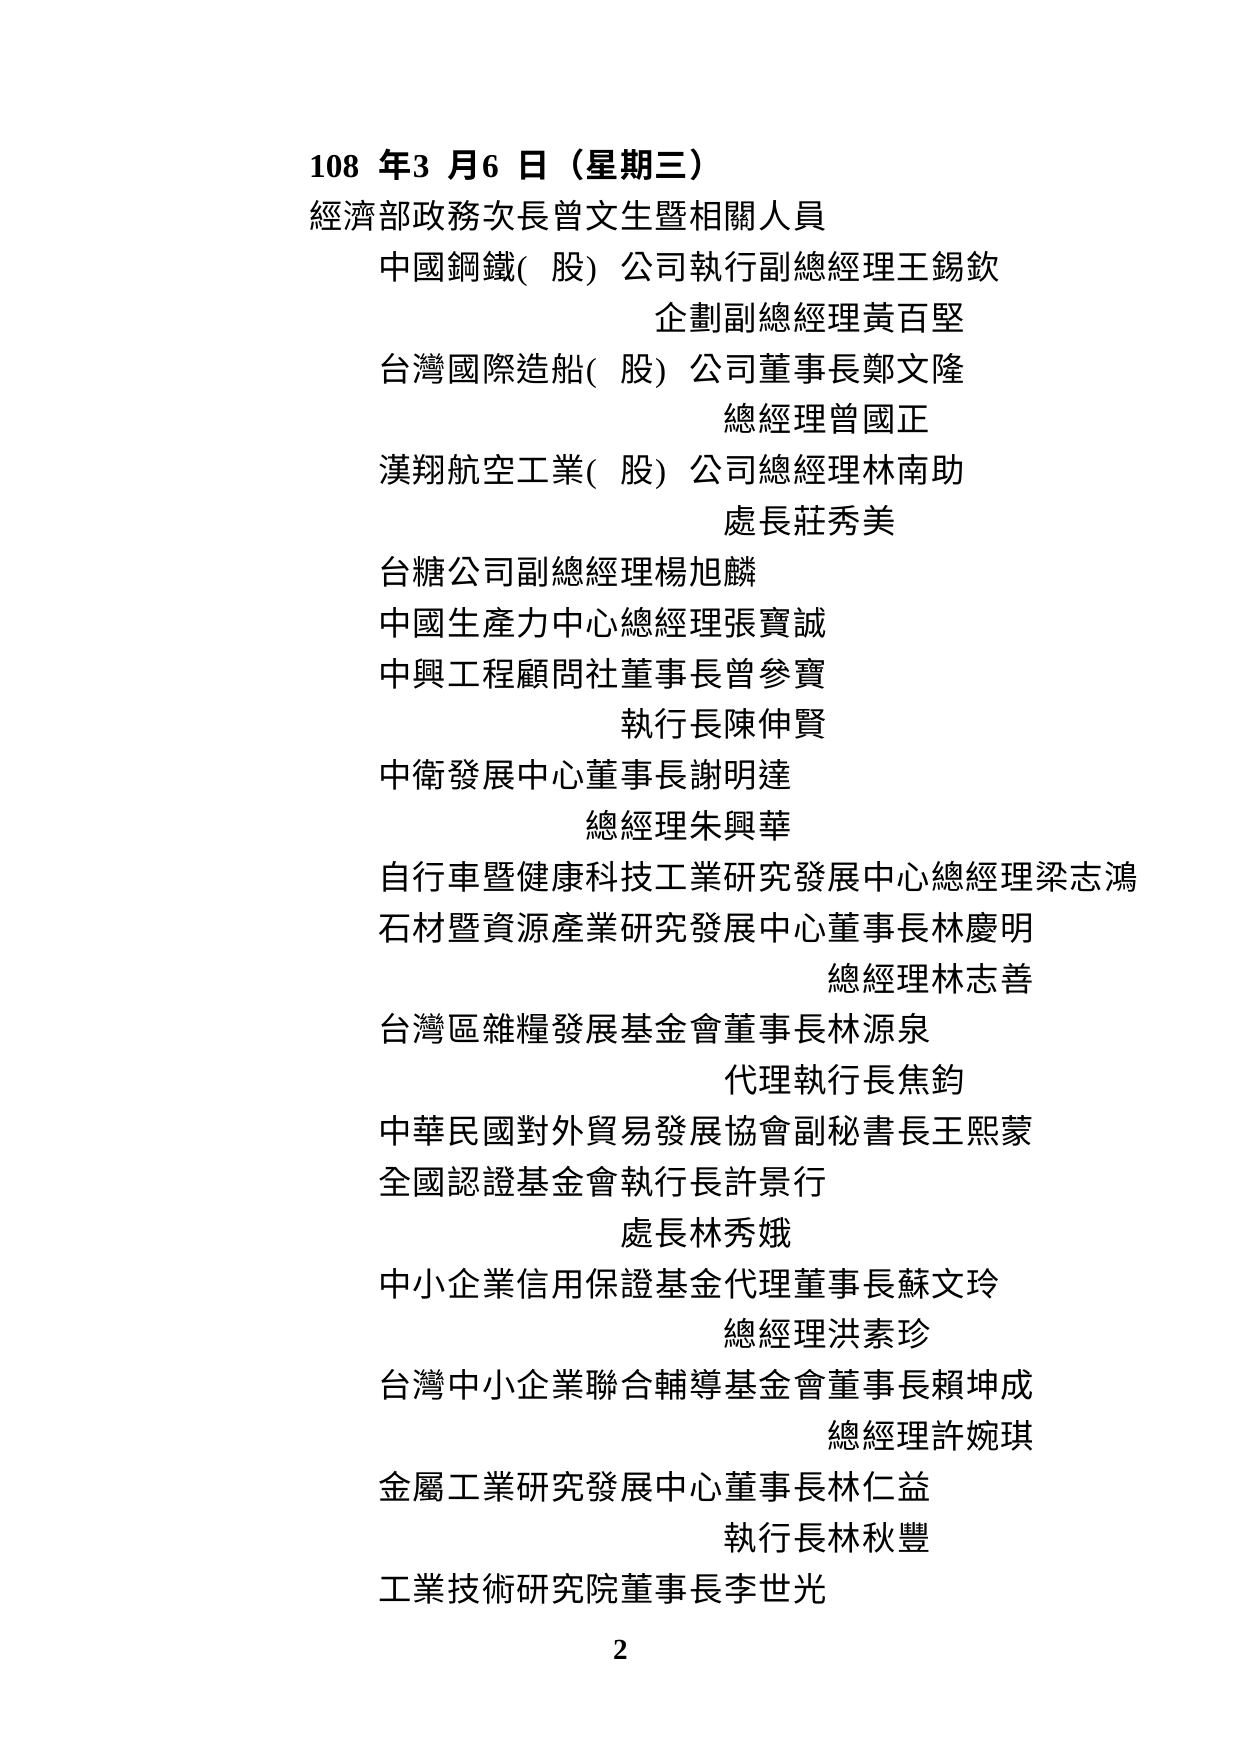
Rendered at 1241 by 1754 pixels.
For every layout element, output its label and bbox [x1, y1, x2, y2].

text [307, 138, 1139, 1612]
